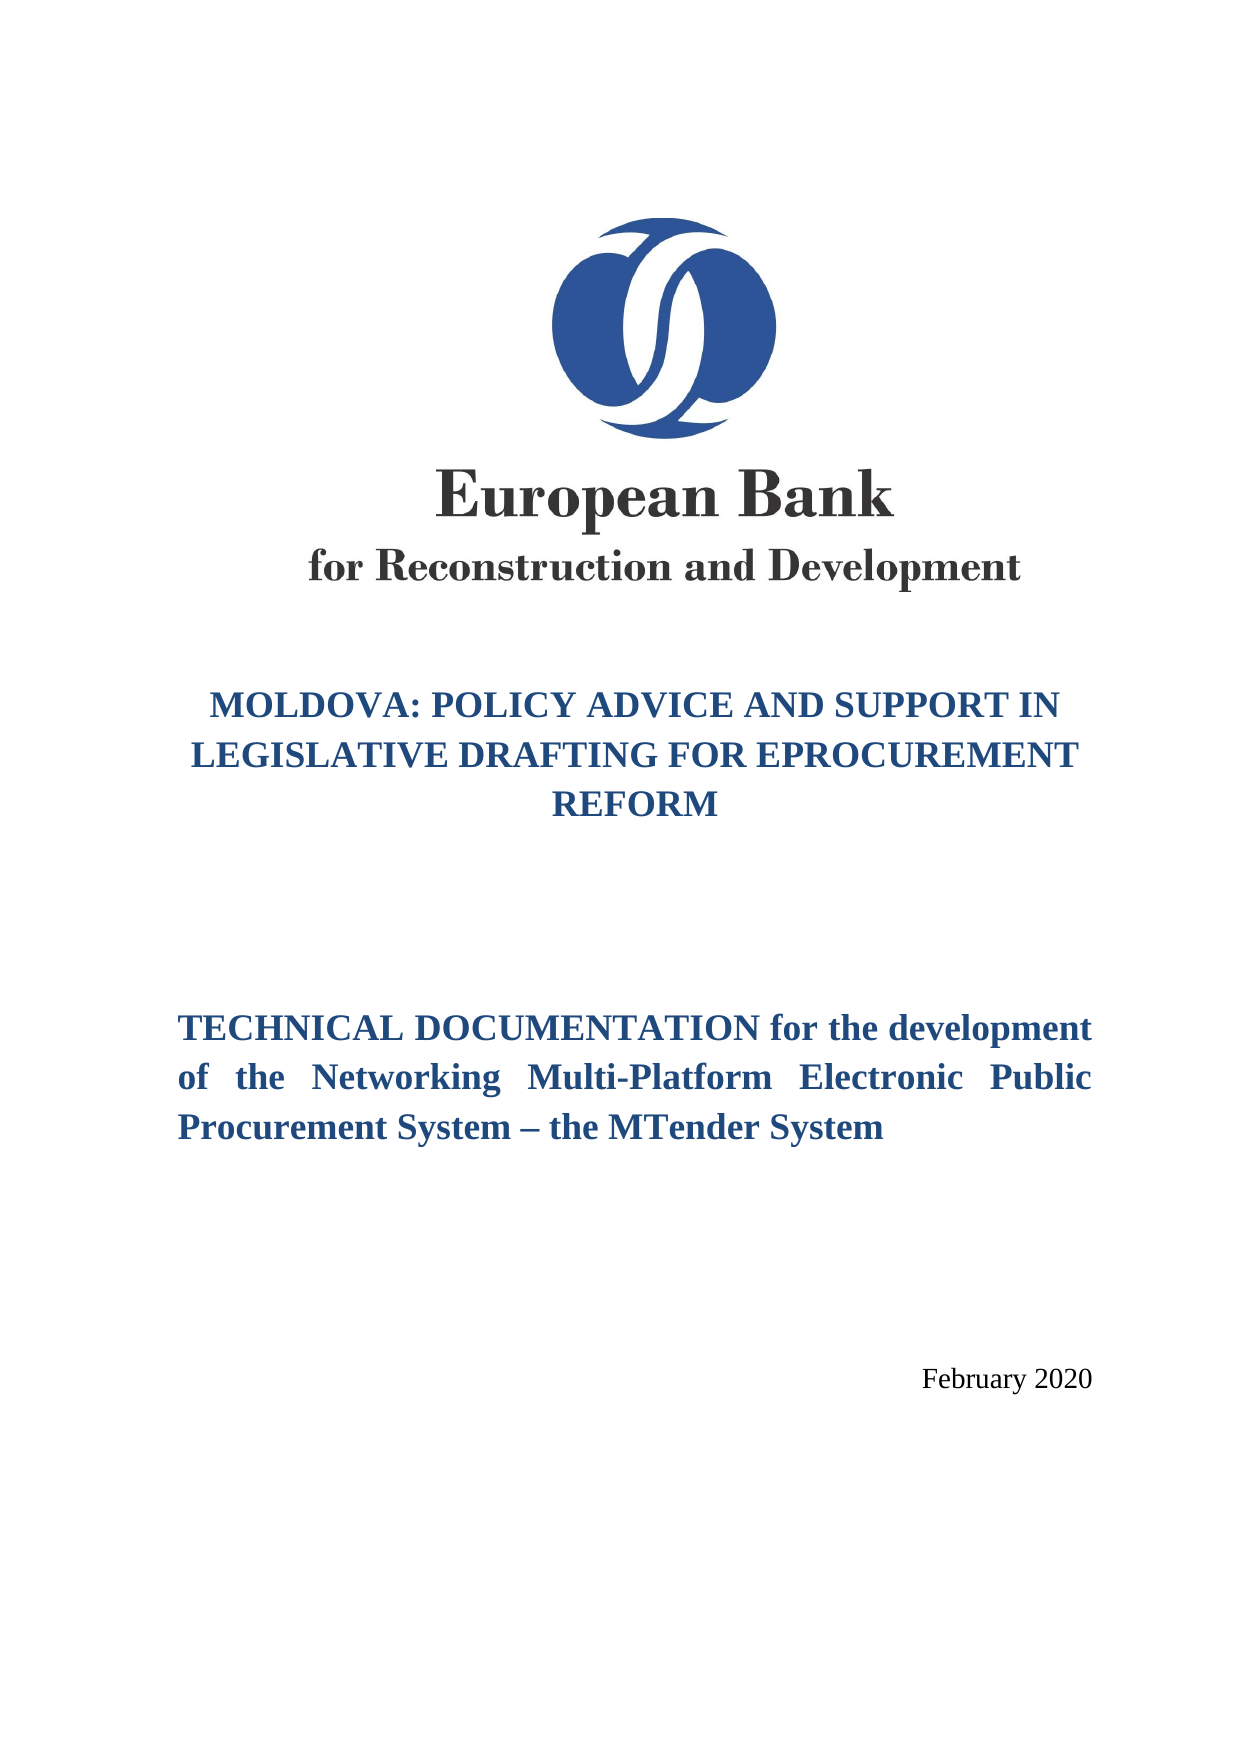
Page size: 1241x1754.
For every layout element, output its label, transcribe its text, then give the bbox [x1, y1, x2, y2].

text TECHNICAL DOCUMENTATION for the development of the Networking Multi-Platform Electronic Public Procurement System – the MTender System [177, 1005, 1092, 1147]
text February 2020 [177, 1361, 1092, 1395]
picture [308, 218, 1021, 592]
text MOLDOVA: POLICY ADVICE AND SUPPORT IN LEGISLATIVE DRAFTING FOR EPROCUREMENT REFORM [177, 682, 1092, 825]
